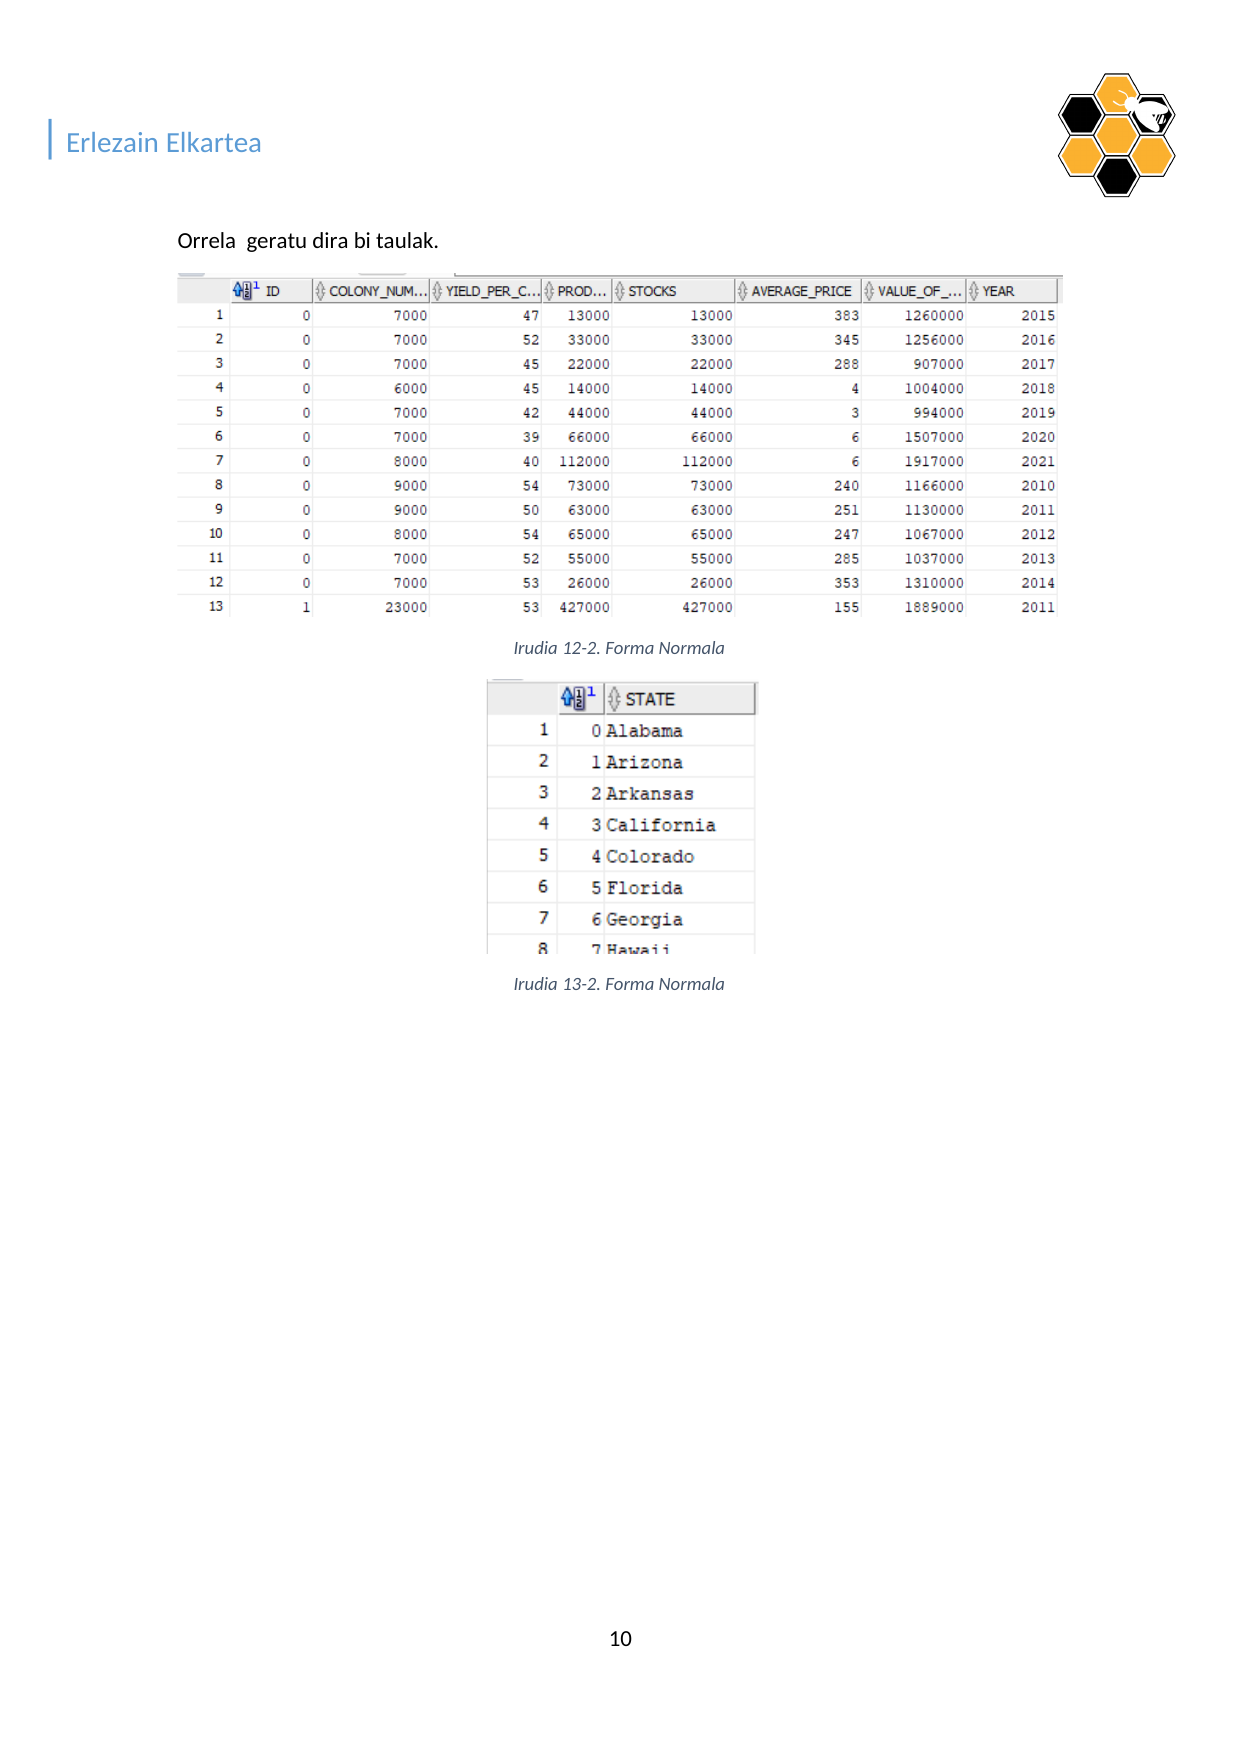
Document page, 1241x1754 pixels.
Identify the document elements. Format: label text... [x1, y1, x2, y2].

text Irudia 13-2. Forma Normala [177, 972, 1063, 995]
text Irudia 12-2. Forma Normala [177, 636, 1063, 659]
text Orrela geratu dira bi taulak. [177, 226, 1063, 254]
picture [486, 679, 759, 954]
picture [1045, 73, 1200, 199]
picture [177, 273, 1063, 617]
